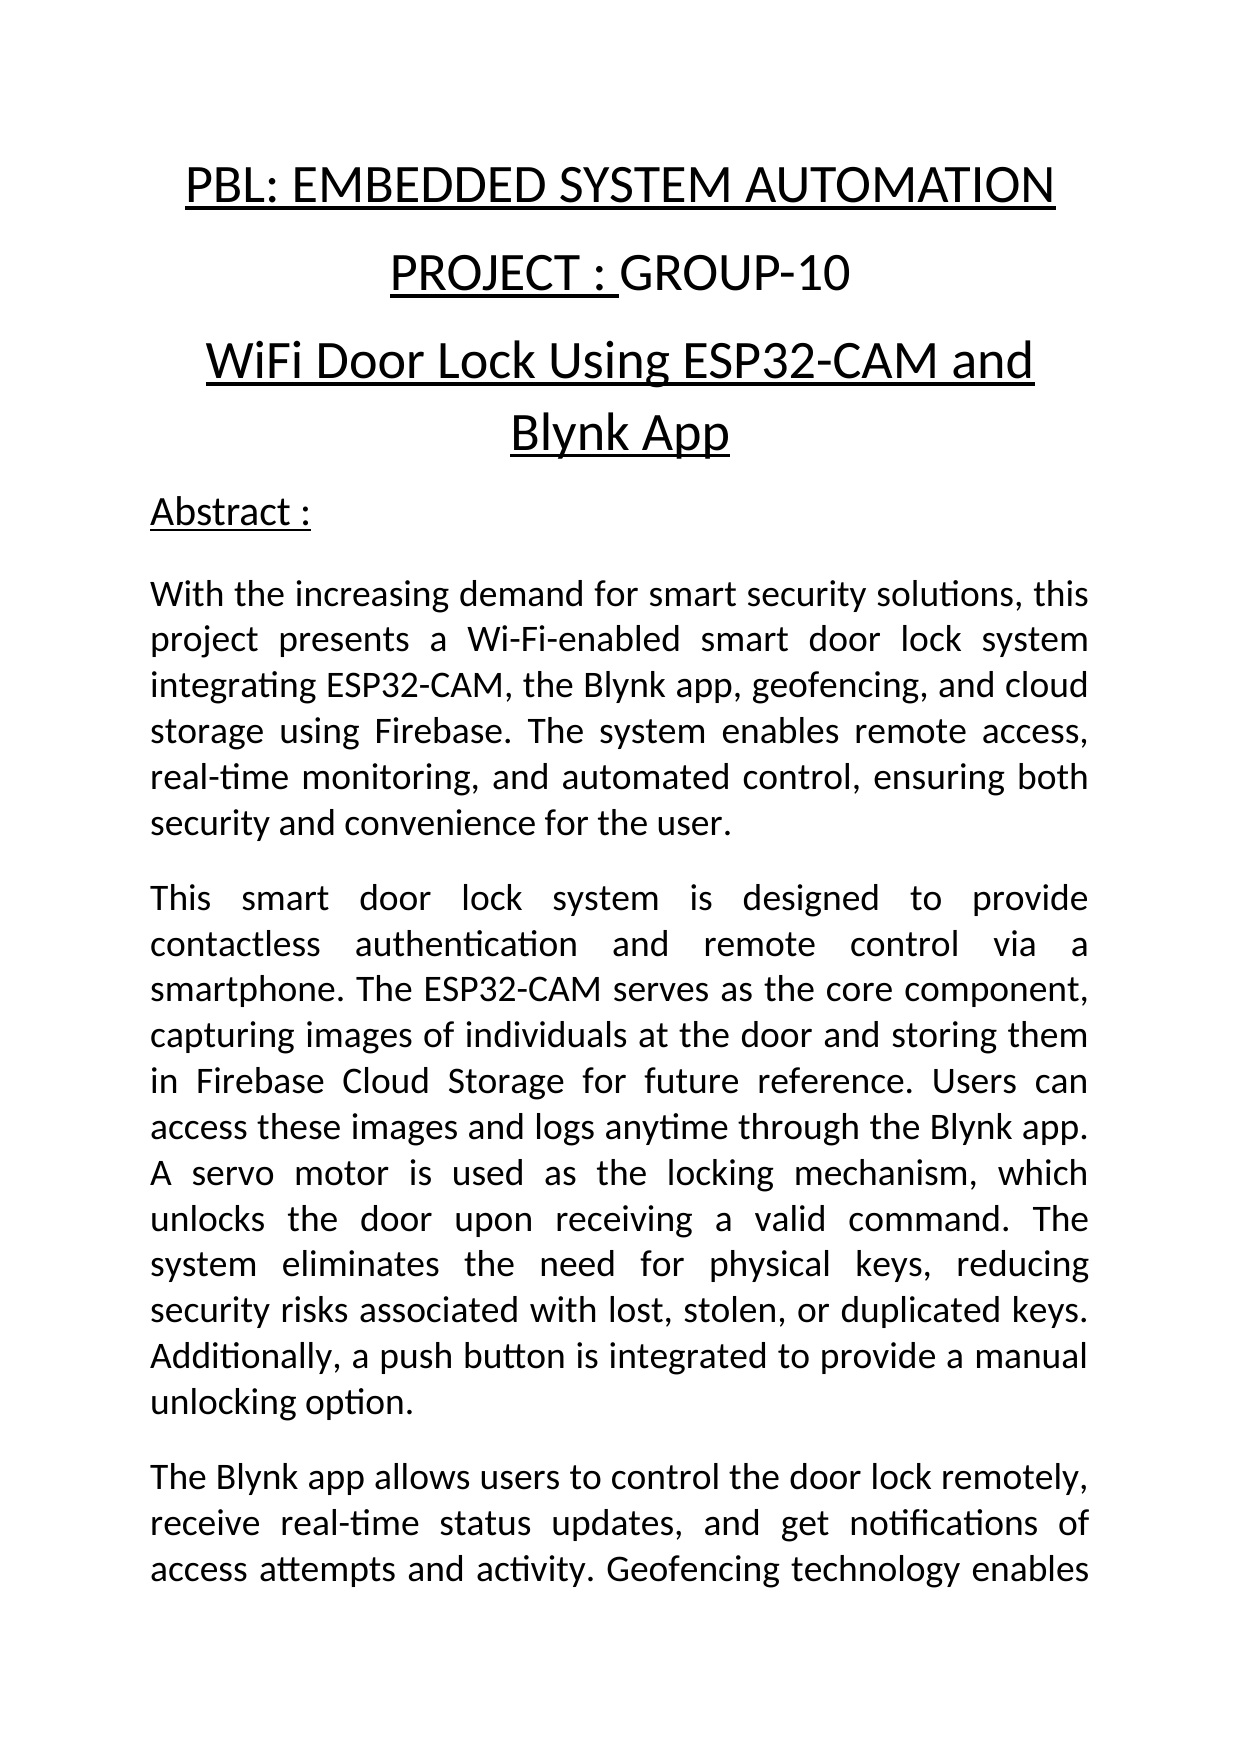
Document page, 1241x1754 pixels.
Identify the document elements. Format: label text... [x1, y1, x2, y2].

text With the increasing demand for smart security solutions, this project presents a Wi-Fi-enabled smart door lock system integrating ESP32-CAM, the Blynk app, geofencing, and cloud storage using Firebase. The system enables remote access, real-time monitoring, and automated control, ensuring both security and convenience for the user. [150, 569, 1090, 844]
text Abstract : [150, 485, 1090, 536]
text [150, 1453, 1090, 1590]
text This smart door lock system is designed to provide contactless authentication and remote control via a smartphone. The ESP32-CAM serves as the core component, capturing images of individuals at the door and storing them in Firebase Cloud Storage for future reference. Users can access these images and logs anytime through the Blynk app. A servo motor is used as the locking mechanism, which unlocks the door upon receiving a valid command. The system eliminates the need for physical keys, reducing security risks associated with lost, stolen, or duplicated keys. Additionally, a push button is integrated to provide a manual unlocking option. [150, 874, 1090, 1424]
text WiFi Door Lock Using ESP32-CAM and Blynk App [150, 326, 1090, 463]
text PROJECT : GROUP-10 [150, 238, 1090, 304]
text PBL: EMBEDDED SYSTEM AUTOMATION [150, 150, 1090, 216]
